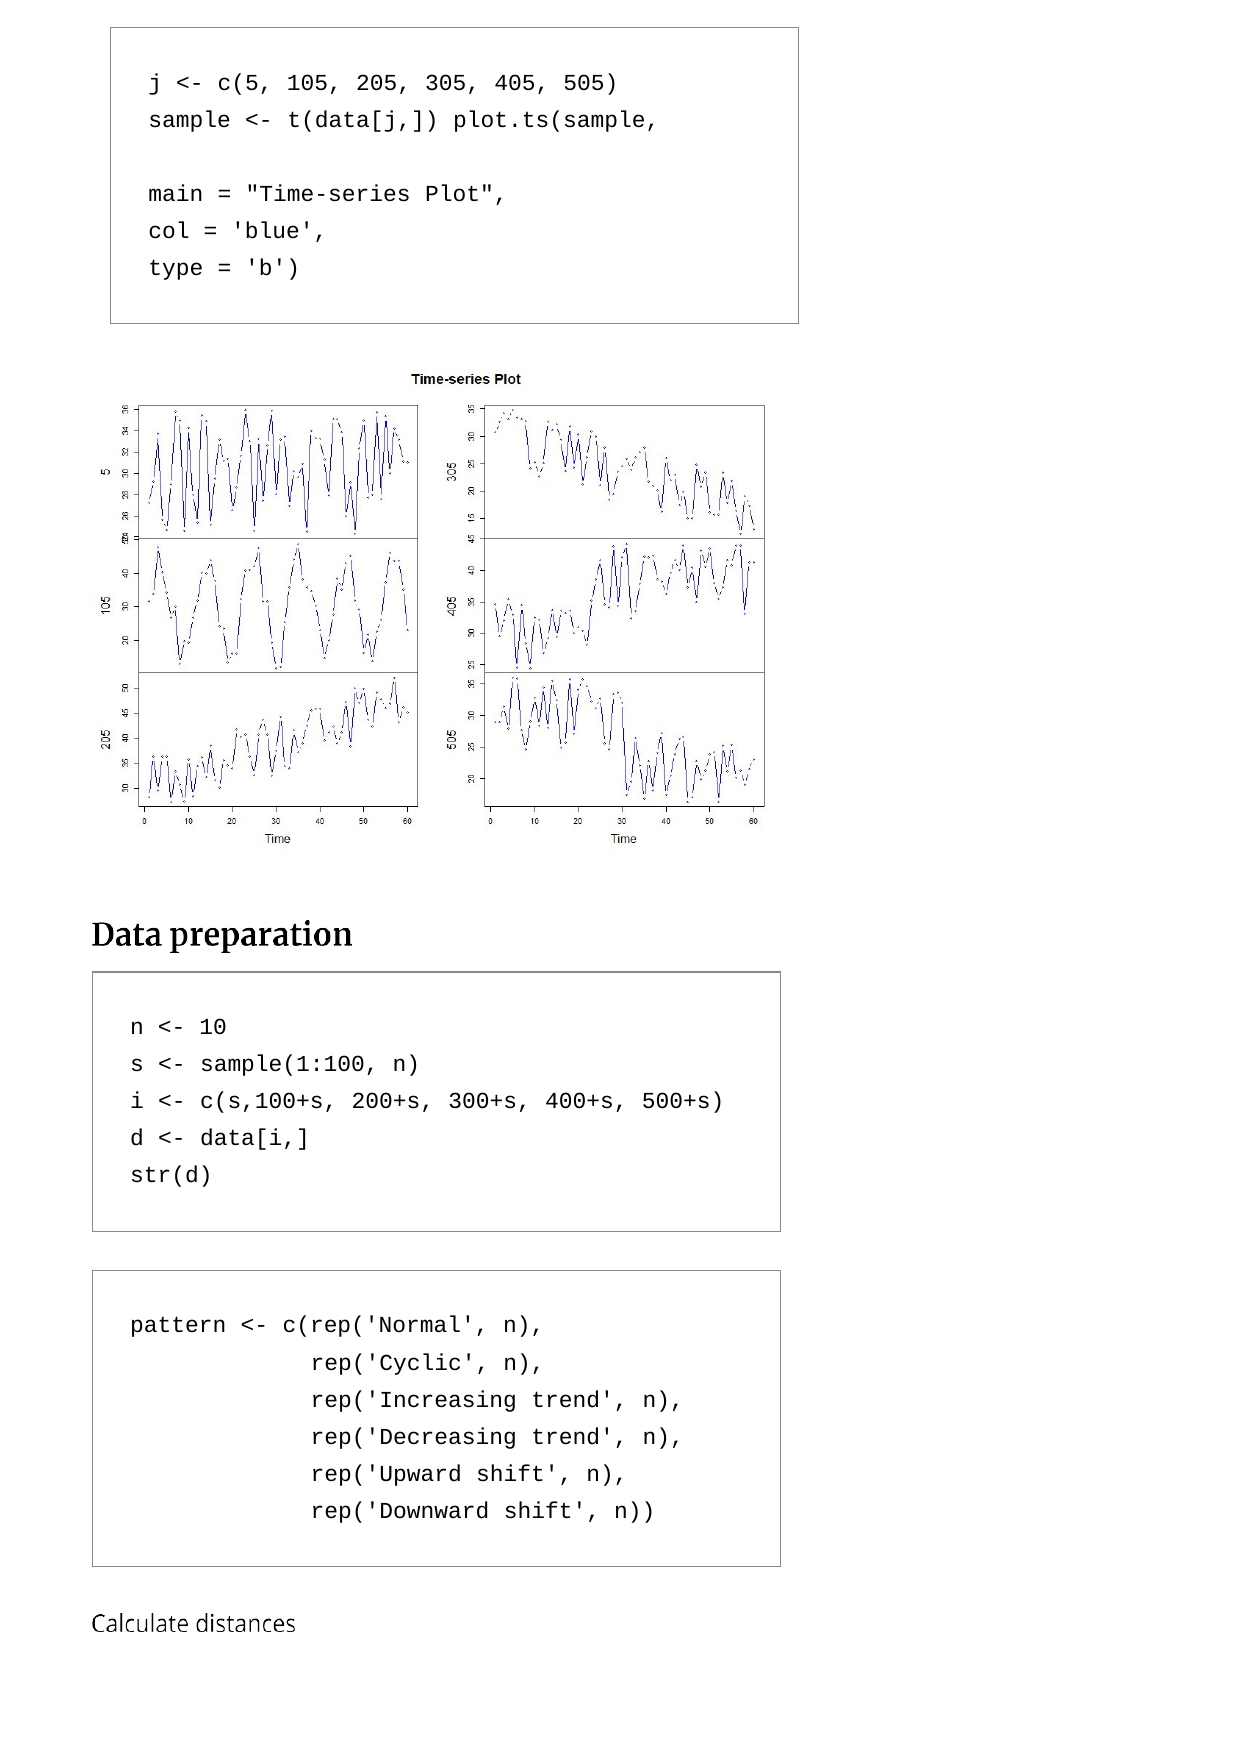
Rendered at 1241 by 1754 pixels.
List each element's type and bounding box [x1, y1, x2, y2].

picture [92, 920, 352, 953]
picture [92, 1613, 295, 1632]
picture [91, 369, 767, 853]
